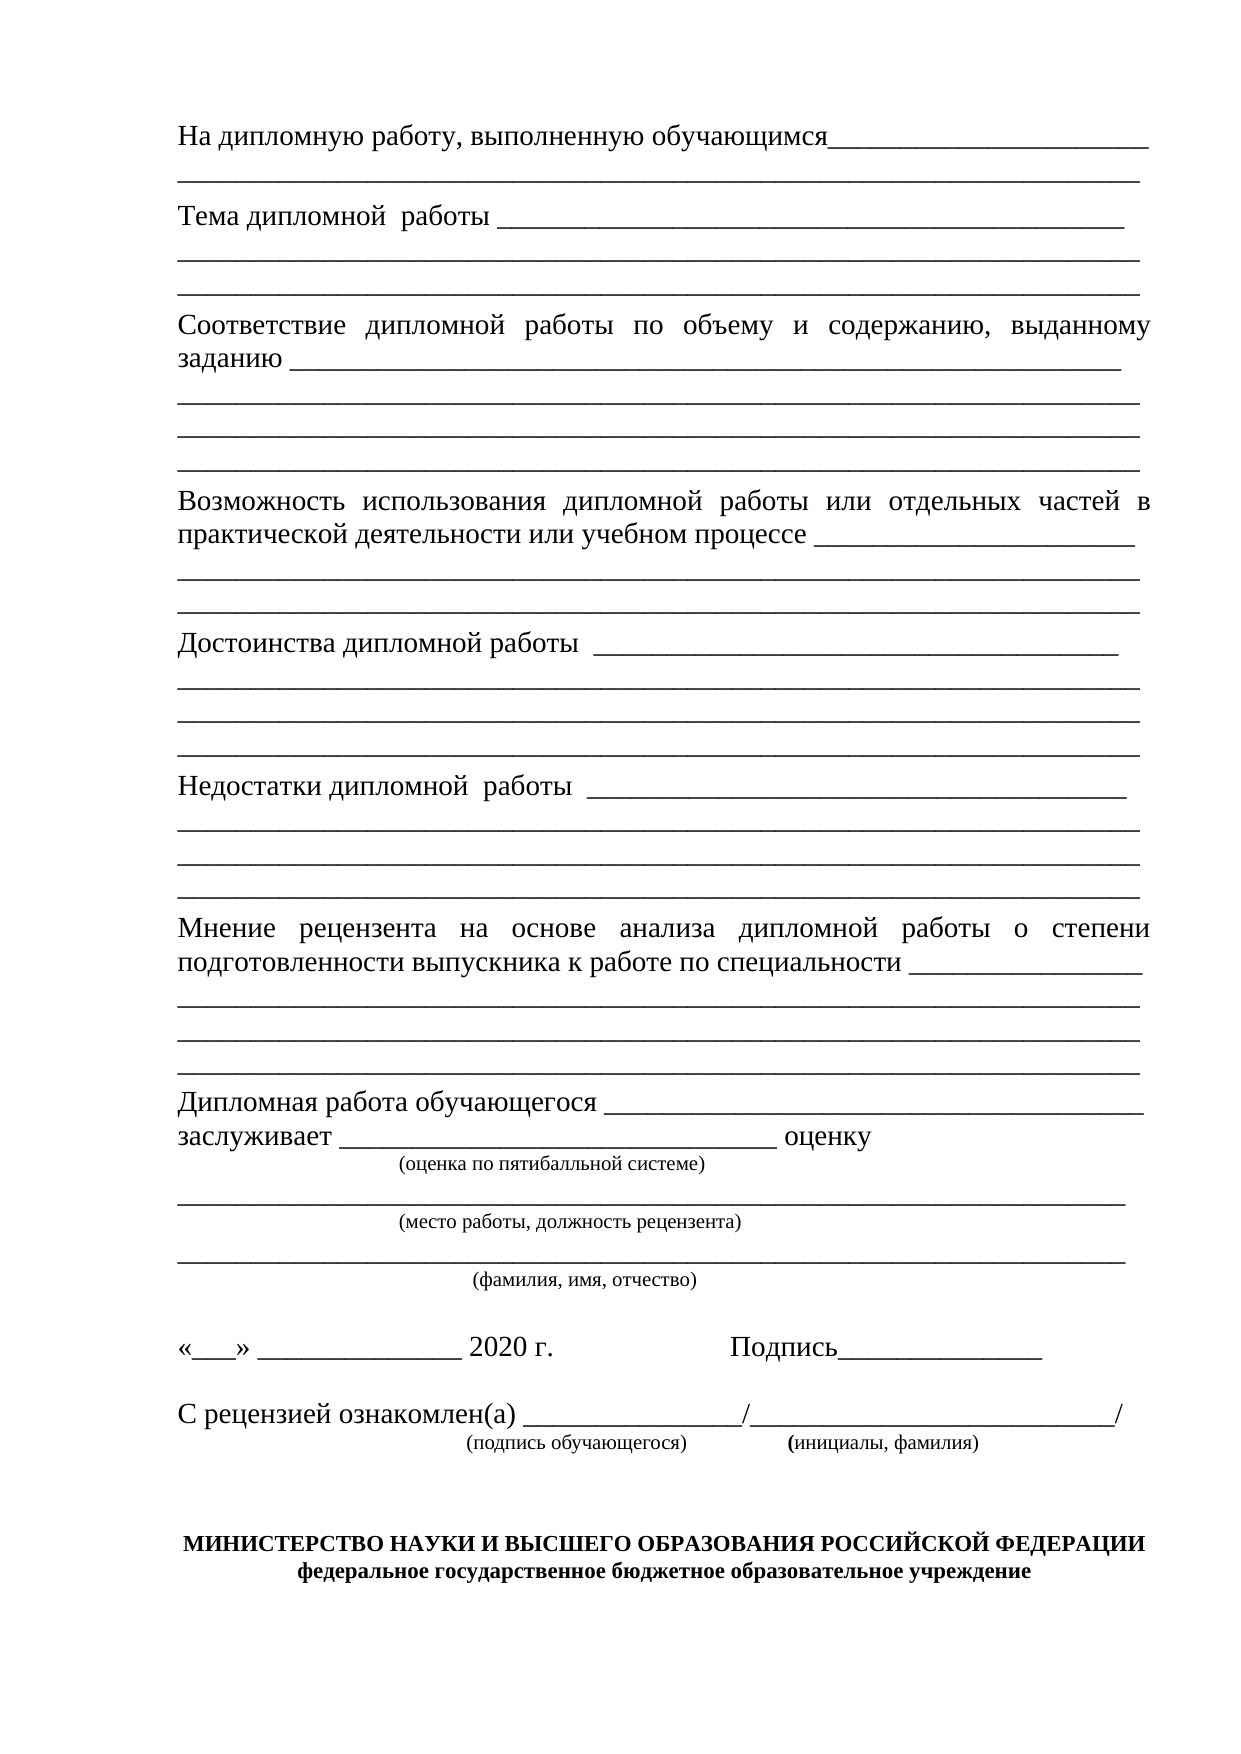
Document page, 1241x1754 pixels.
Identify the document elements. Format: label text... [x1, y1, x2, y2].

text ______________________________________________________________________________________________________________________________________________________________________________________________________ [177, 659, 1152, 759]
text С рецензией ознакомлен(а) _______________/_________________________/ [177, 1396, 1152, 1429]
text ______________________________________________________________________________________________________________________________________________________________________________________________________ [177, 374, 1152, 474]
text федеральное государственное бюджетное образовательное учреждение [177, 1557, 1152, 1583]
text На дипломную работу, выполненную обучающимся______________________ [177, 118, 1152, 152]
text (фамилия, имя, отчество) [177, 1267, 1152, 1291]
text _________________________________________________________________ [177, 1233, 1152, 1267]
text (подпись обучающегося) (инициалы, фамилия) [177, 1429, 1152, 1454]
text Соответствие дипломной работы по объему и содержанию, выданному заданию _________________________________________________________ [177, 307, 1152, 374]
text Дипломная работа обучающегося _____________________________________ [177, 1084, 1152, 1118]
text ______________________________________________________________________________________________________________________________________________________________________________________________________ [177, 801, 1152, 902]
text (место работы, должность рецензента) [177, 1209, 1152, 1233]
text ______________________________________________________________________________________________________________________________________________________________________________________________________ [177, 977, 1152, 1078]
text Мнение рецензента на основе анализа дипломной работы о степени подготовленности выпускника к работе по специальности ________________ [177, 910, 1152, 977]
text ____________________________________________________________________________________________________________________________________ [177, 231, 1152, 298]
text заслуживает ______________________________ оценку [177, 1118, 1152, 1151]
text «___» ______________ 2020 г. Подпись______________ [177, 1329, 1152, 1362]
text Достоинства дипломной работы ____________________________________ [177, 625, 1152, 659]
text (оценка по пятибалльной системе) [177, 1151, 1152, 1175]
text _________________________________________________________________ [177, 1175, 1152, 1209]
text Недостатки дипломной работы _____________________________________ [177, 768, 1152, 801]
text ____________________________________________________________________________________________________________________________________ [177, 550, 1152, 617]
text __________________________________________________________________ [177, 152, 1152, 185]
text Тема дипломной работы ___________________________________________ [177, 198, 1152, 231]
text МИНИСТЕРСТВО НАУКИ И ВЫСШЕГО ОБРАЗОВАНИЯ РОССИЙСКОЙ ФЕДЕРАЦИИ [177, 1530, 1152, 1557]
text Возможность использования дипломной работы или отдельных частей в практической деятельности или учебном процессе ______________________ [177, 483, 1152, 550]
